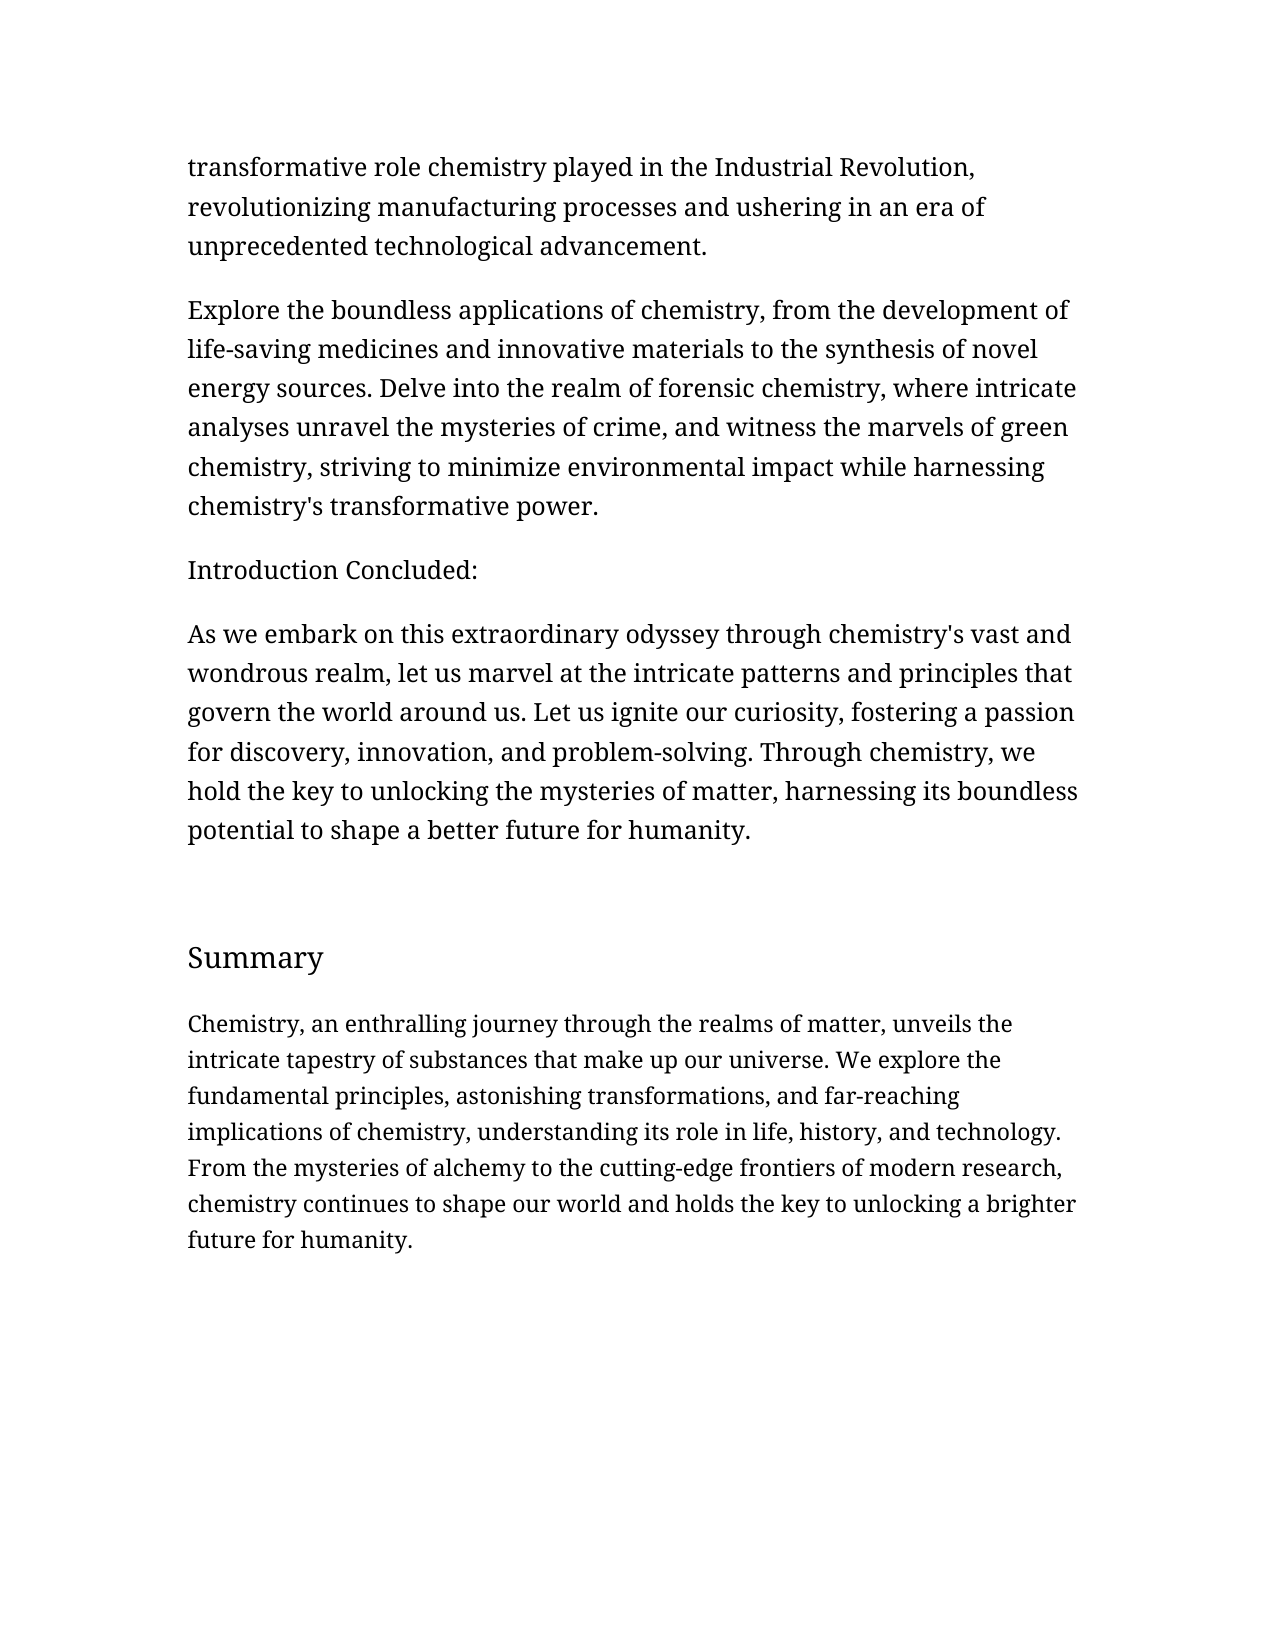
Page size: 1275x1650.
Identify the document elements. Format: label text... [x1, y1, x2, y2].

text As we embark on this extraordinary odyssey through chemistry's vast and wondrous realm, let us marvel at the intricate patterns and principles that govern the world around us. Let us ignite our curiosity, fostering a passion for discovery, innovation, and problem-solving. Through chemistry, we hold the key to unlocking the mysteries of matter, harnessing its boundless potential to shape a better future for humanity. [187, 617, 1087, 847]
text Summary [187, 938, 1087, 977]
text Introduction Concluded: [187, 552, 1087, 587]
text Chemistry, an enthralling journey through the realms of matter, unveils the intricate tapestry of substances that make up our universe. We explore the fundamental principles, astonishing transformations, and far-reaching implications of chemistry, understanding its role in life, history, and technology. From the mysteries of alchemy to the cutting-edge frontiers of modern research, chemistry continues to shape our world and holds the key to unlocking a brighter future for humanity. [187, 1008, 1087, 1255]
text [187, 150, 1087, 262]
text Explore the boundless applications of chemistry, from the development of life-saving medicines and innovative materials to the synthesis of novel energy sources. Delve into the realm of forensic chemistry, where intricate analyses unravel the mysteries of crime, and witness the marvels of green chemistry, striving to minimize environmental impact while harnessing chemistry's transformative power. [187, 292, 1087, 522]
